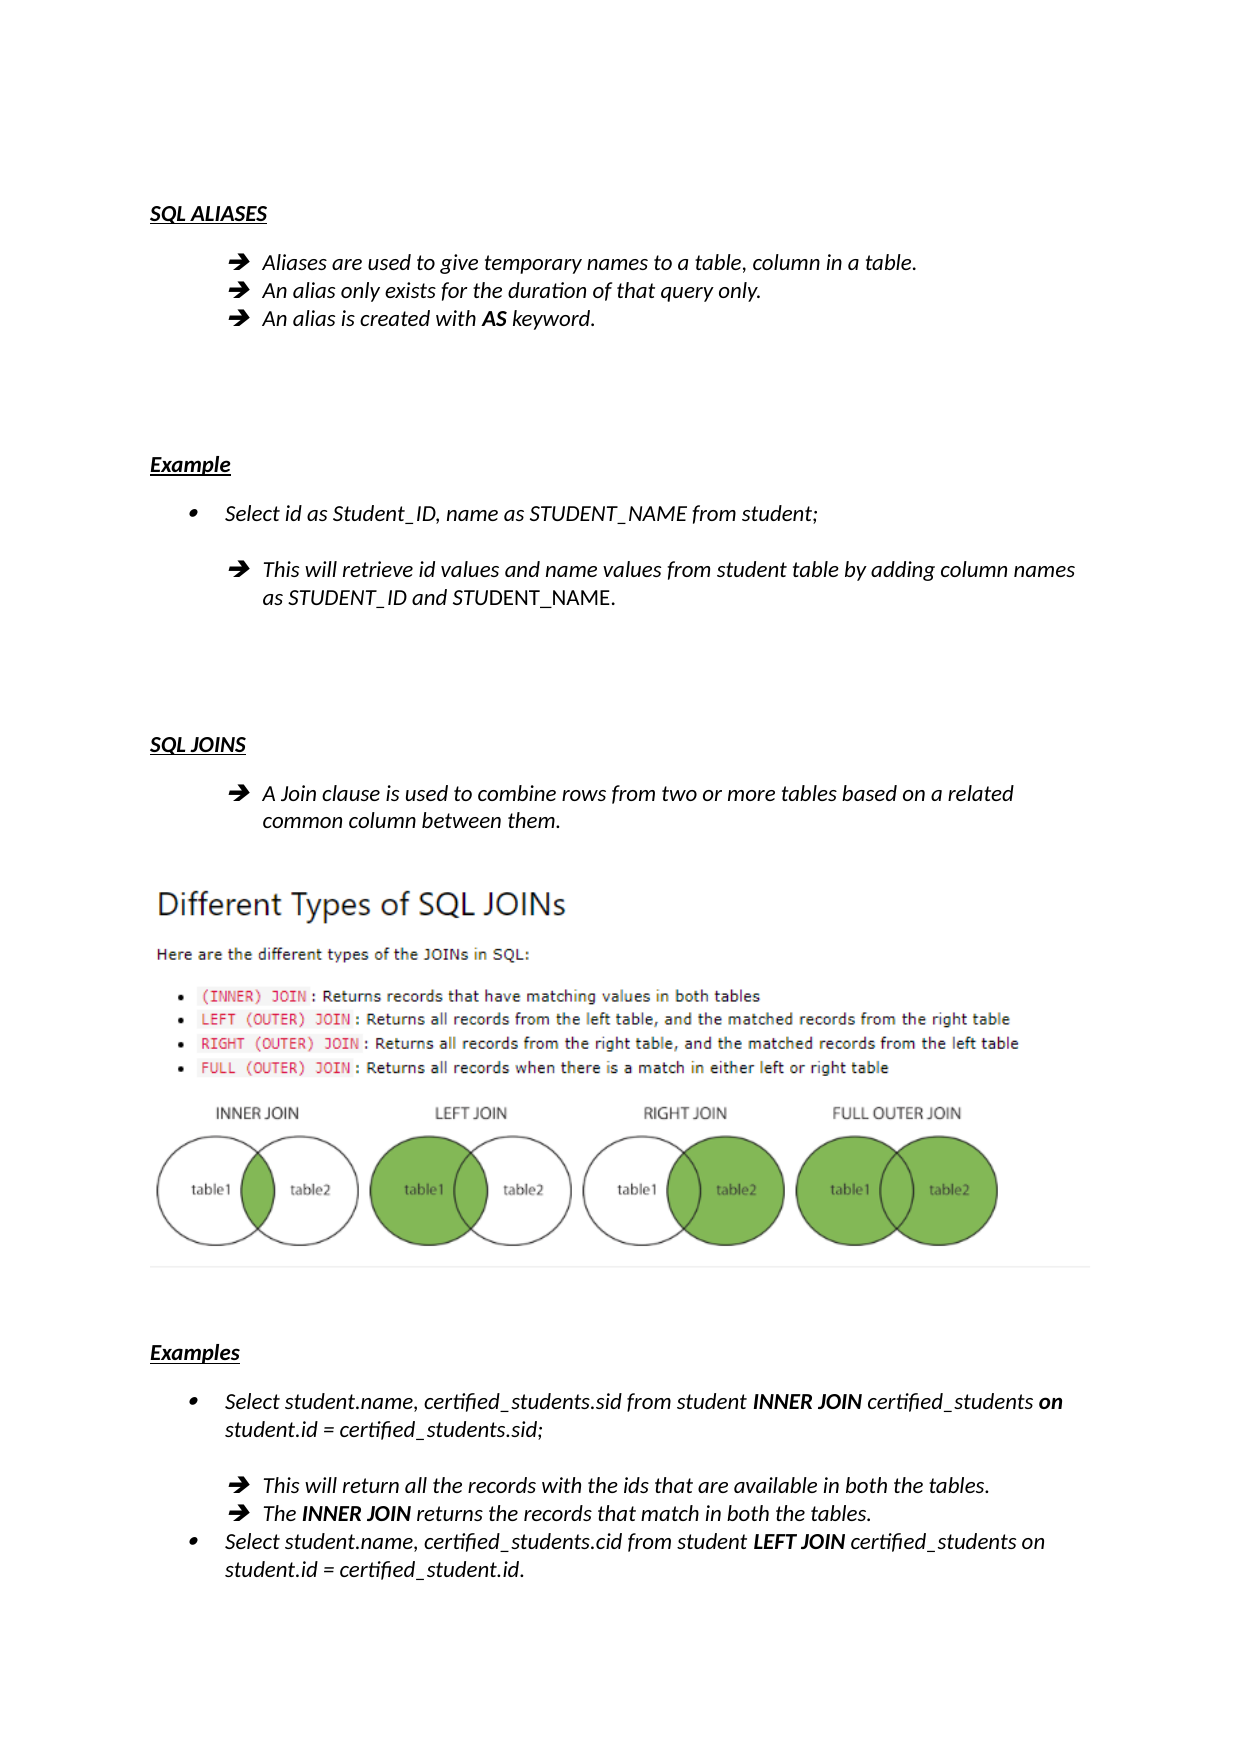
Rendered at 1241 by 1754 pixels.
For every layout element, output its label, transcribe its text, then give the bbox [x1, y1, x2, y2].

list An alias is created with AS keyword. [225, 304, 1090, 332]
text Examples [150, 1338, 1090, 1366]
list Select student.name, certified_students.cid from student LEFT JOIN certified_students on student.id = certified_student.id. [187, 1527, 1090, 1583]
list A Join clause is used to combine rows from two or more tables based on a related common column between them. [225, 779, 1090, 835]
text SQL ALIASES [150, 199, 1090, 227]
list Select id as Student_ID, name as STUDENT_NAME from student; [187, 499, 1090, 527]
list The INNER JOIN returns the records that match in both the tables. [225, 1499, 1090, 1527]
list An alias only exists for the duration of that query only. [225, 276, 1090, 304]
picture [150, 883, 1091, 1269]
list This will retrieve id values and name values from student table by adding column names as STUDENT_ID and STUDENT_NAME. [225, 555, 1090, 611]
list Aliases are used to give temporary names to a table, column in a table. [225, 248, 1090, 276]
text SQL JOINS [150, 730, 1090, 758]
text Example [150, 450, 1090, 478]
list Select student.name, certified_students.sid from student INNER JOIN certified_students on student.id = certified_students.sid; [187, 1387, 1090, 1443]
list This will return all the records with the ids that are available in both the tables. [225, 1471, 1090, 1499]
